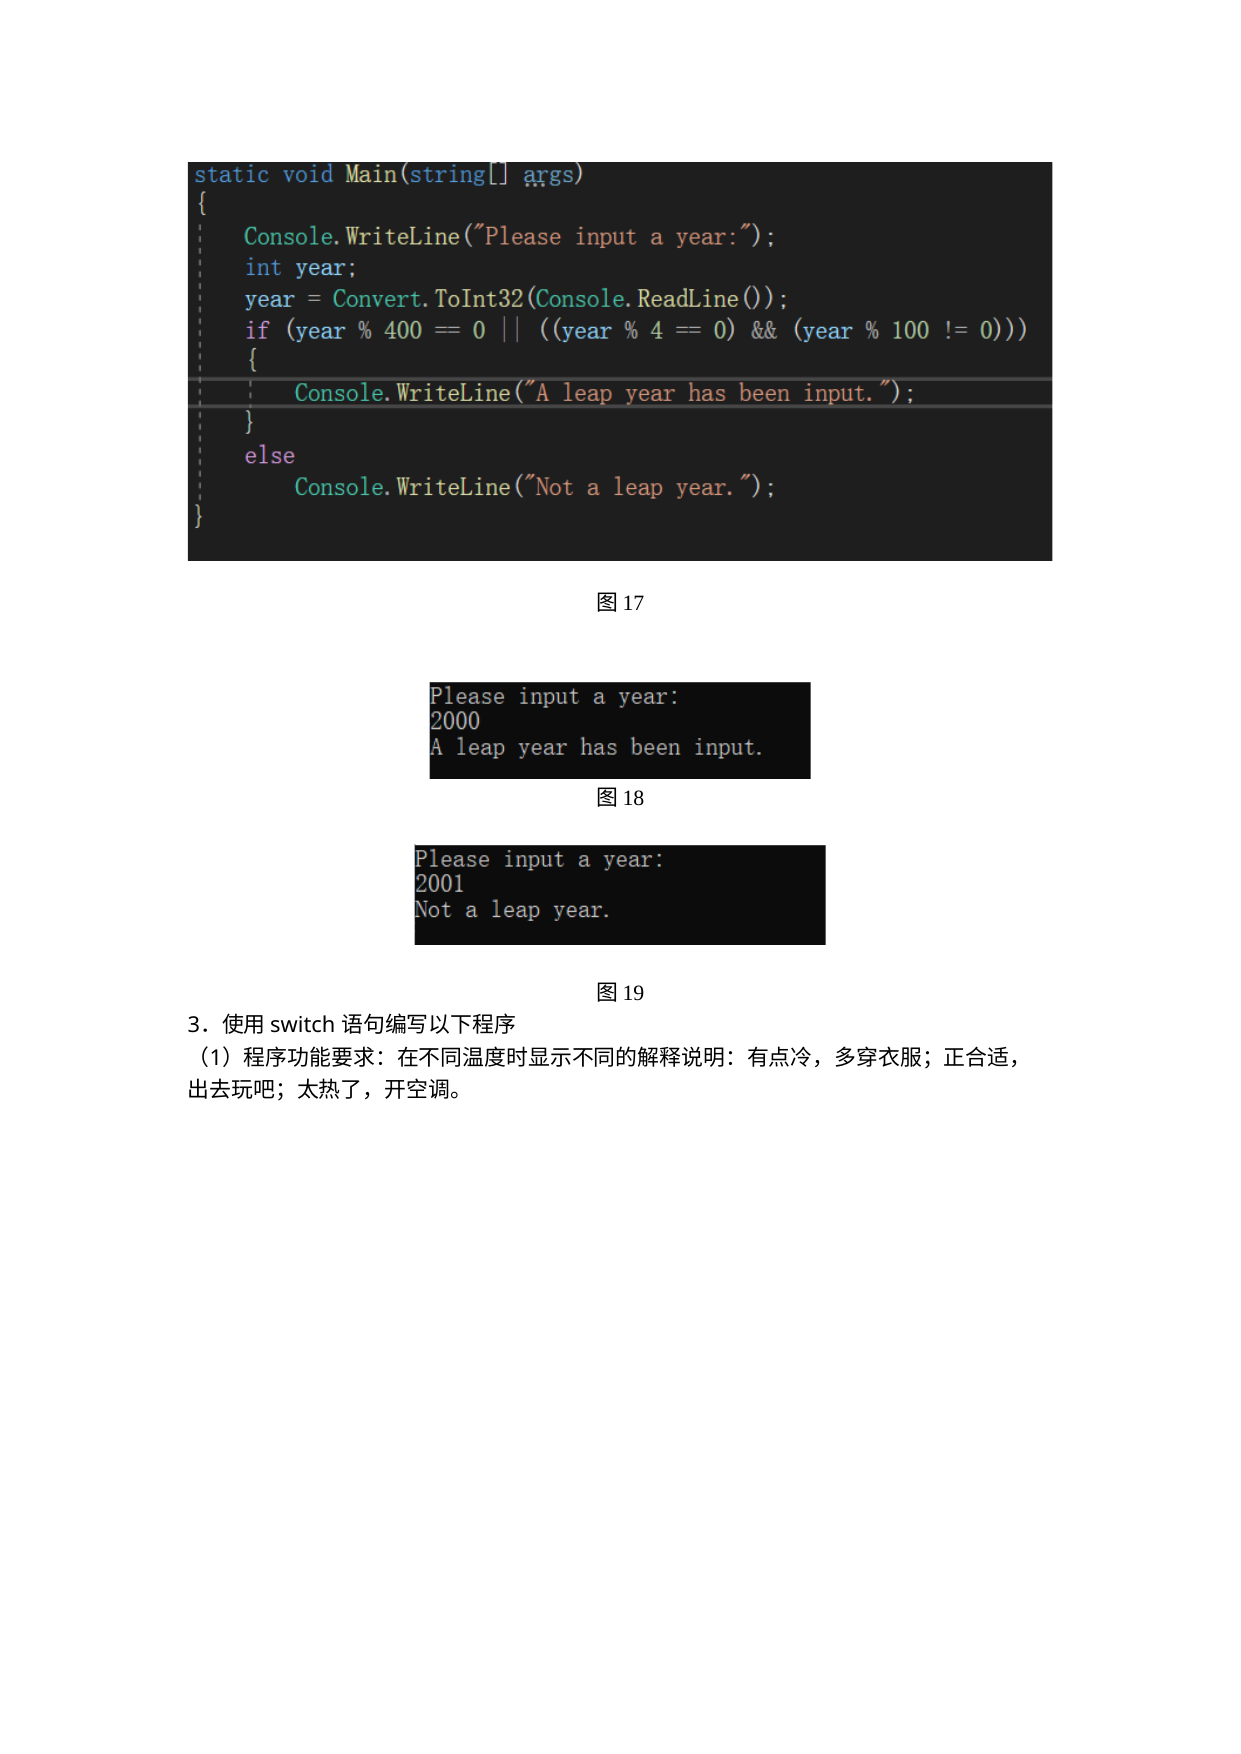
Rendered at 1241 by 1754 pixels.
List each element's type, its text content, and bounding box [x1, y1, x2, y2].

picture [187, 162, 1053, 561]
text 图18 [187, 779, 1053, 812]
picture [429, 682, 811, 779]
picture [414, 844, 826, 945]
text （1）程序功能要求：在不同温度时显示不同的解释说明：有点冷，多穿衣服；正合适，出去玩吧；太热了，开空调。 [187, 1039, 1053, 1104]
text 图19 [187, 974, 1053, 1007]
text 图17 [187, 584, 1053, 617]
text 3．使用switch 语句编写以下程序 [187, 1007, 1053, 1039]
